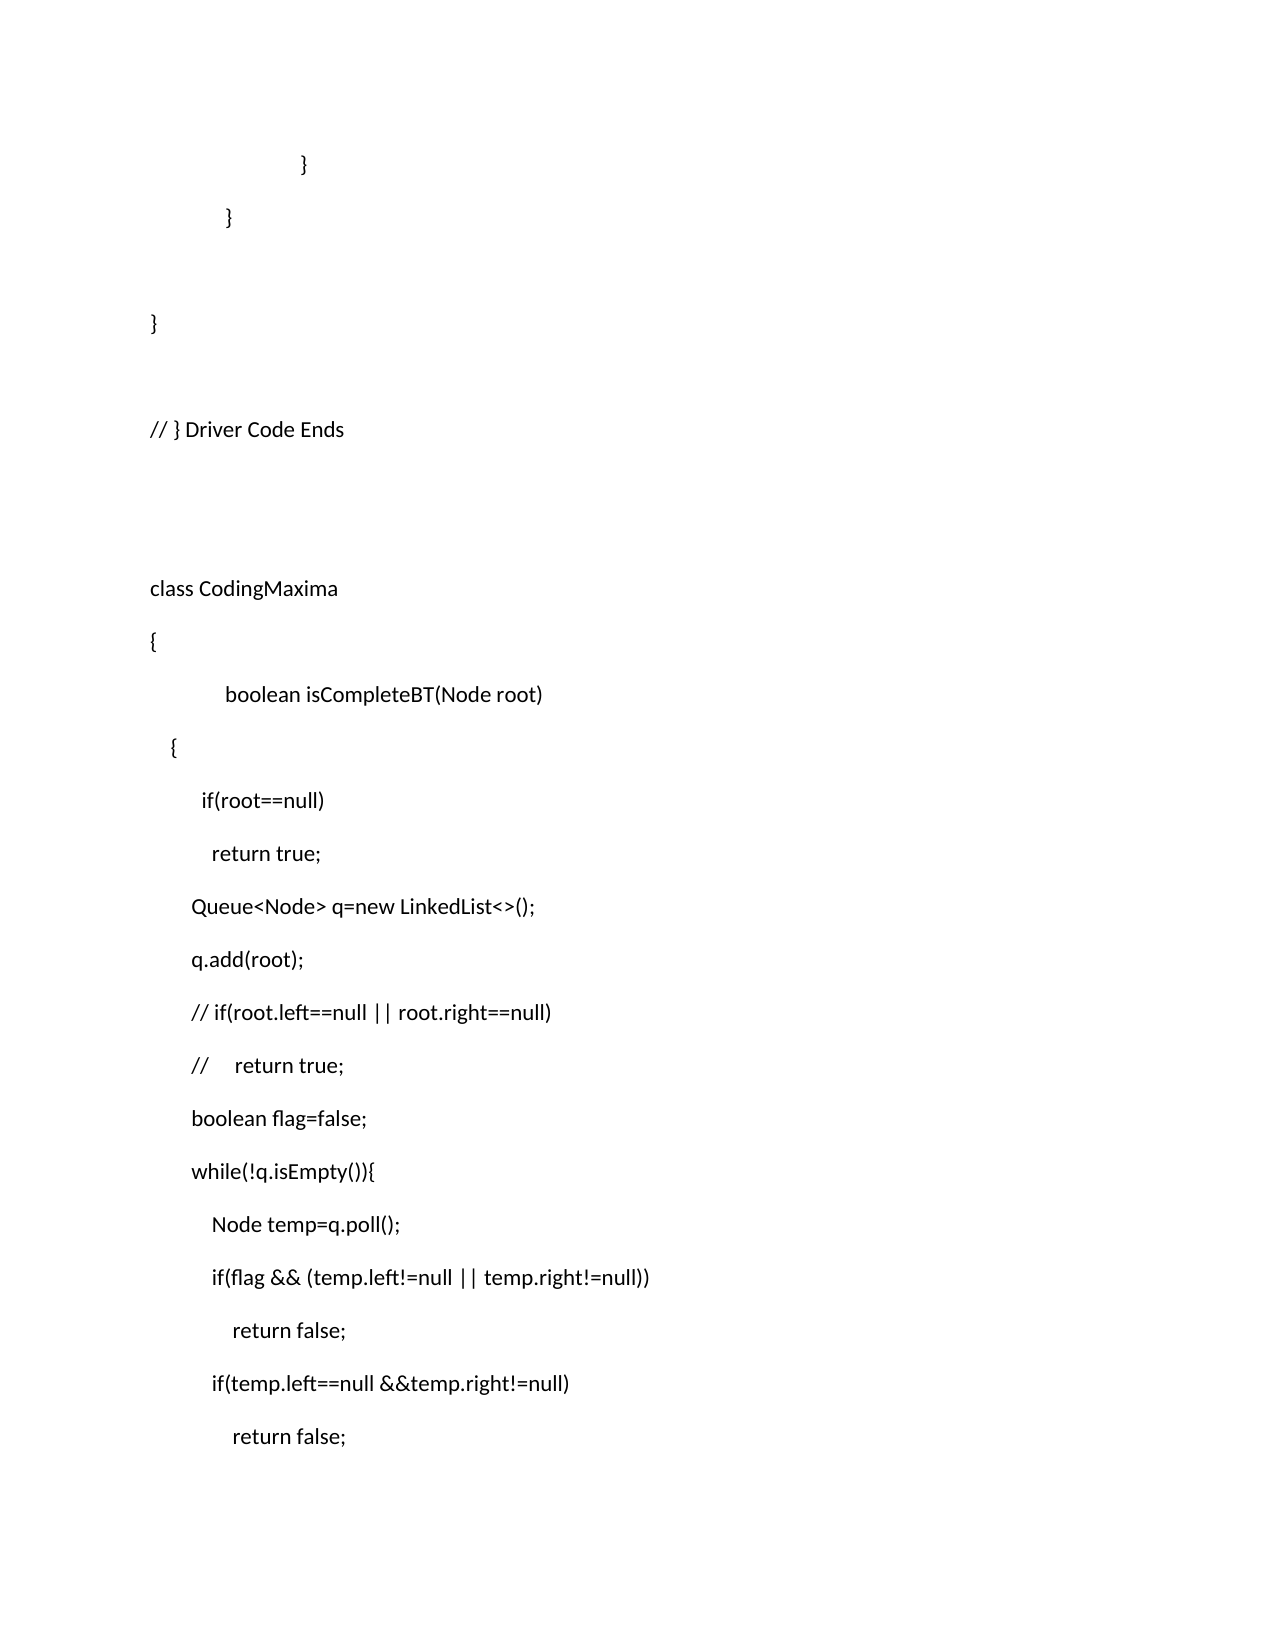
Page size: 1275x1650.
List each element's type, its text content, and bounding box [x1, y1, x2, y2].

text { [150, 627, 1125, 655]
text return false; [150, 1316, 1125, 1344]
text q.add(root); [150, 945, 1125, 973]
text return false; [150, 1422, 1125, 1451]
text // return true; [150, 1051, 1125, 1079]
text class CodingMaxima [150, 574, 1125, 602]
text return true; [150, 839, 1125, 867]
text { [150, 733, 1125, 761]
text // if(root.left==null || root.right==null) [150, 998, 1125, 1026]
text if(root==null) [150, 786, 1125, 814]
text // } Driver Code Ends [150, 415, 1125, 443]
text } [150, 309, 1125, 337]
text boolean isCompleteBT(Node root) [150, 680, 1125, 708]
text while(!q.isEmpty()){ [150, 1157, 1125, 1185]
text } [150, 203, 1125, 231]
text Node temp=q.poll(); [150, 1210, 1125, 1238]
text if(flag && (temp.left!=null || temp.right!=null)) [150, 1263, 1125, 1291]
text Queue<Node> q=new LinkedList<>(); [150, 892, 1125, 920]
text if(temp.left==null &&temp.right!=null) [150, 1369, 1125, 1397]
text } [150, 150, 1125, 178]
text boolean flag=false; [150, 1104, 1125, 1132]
